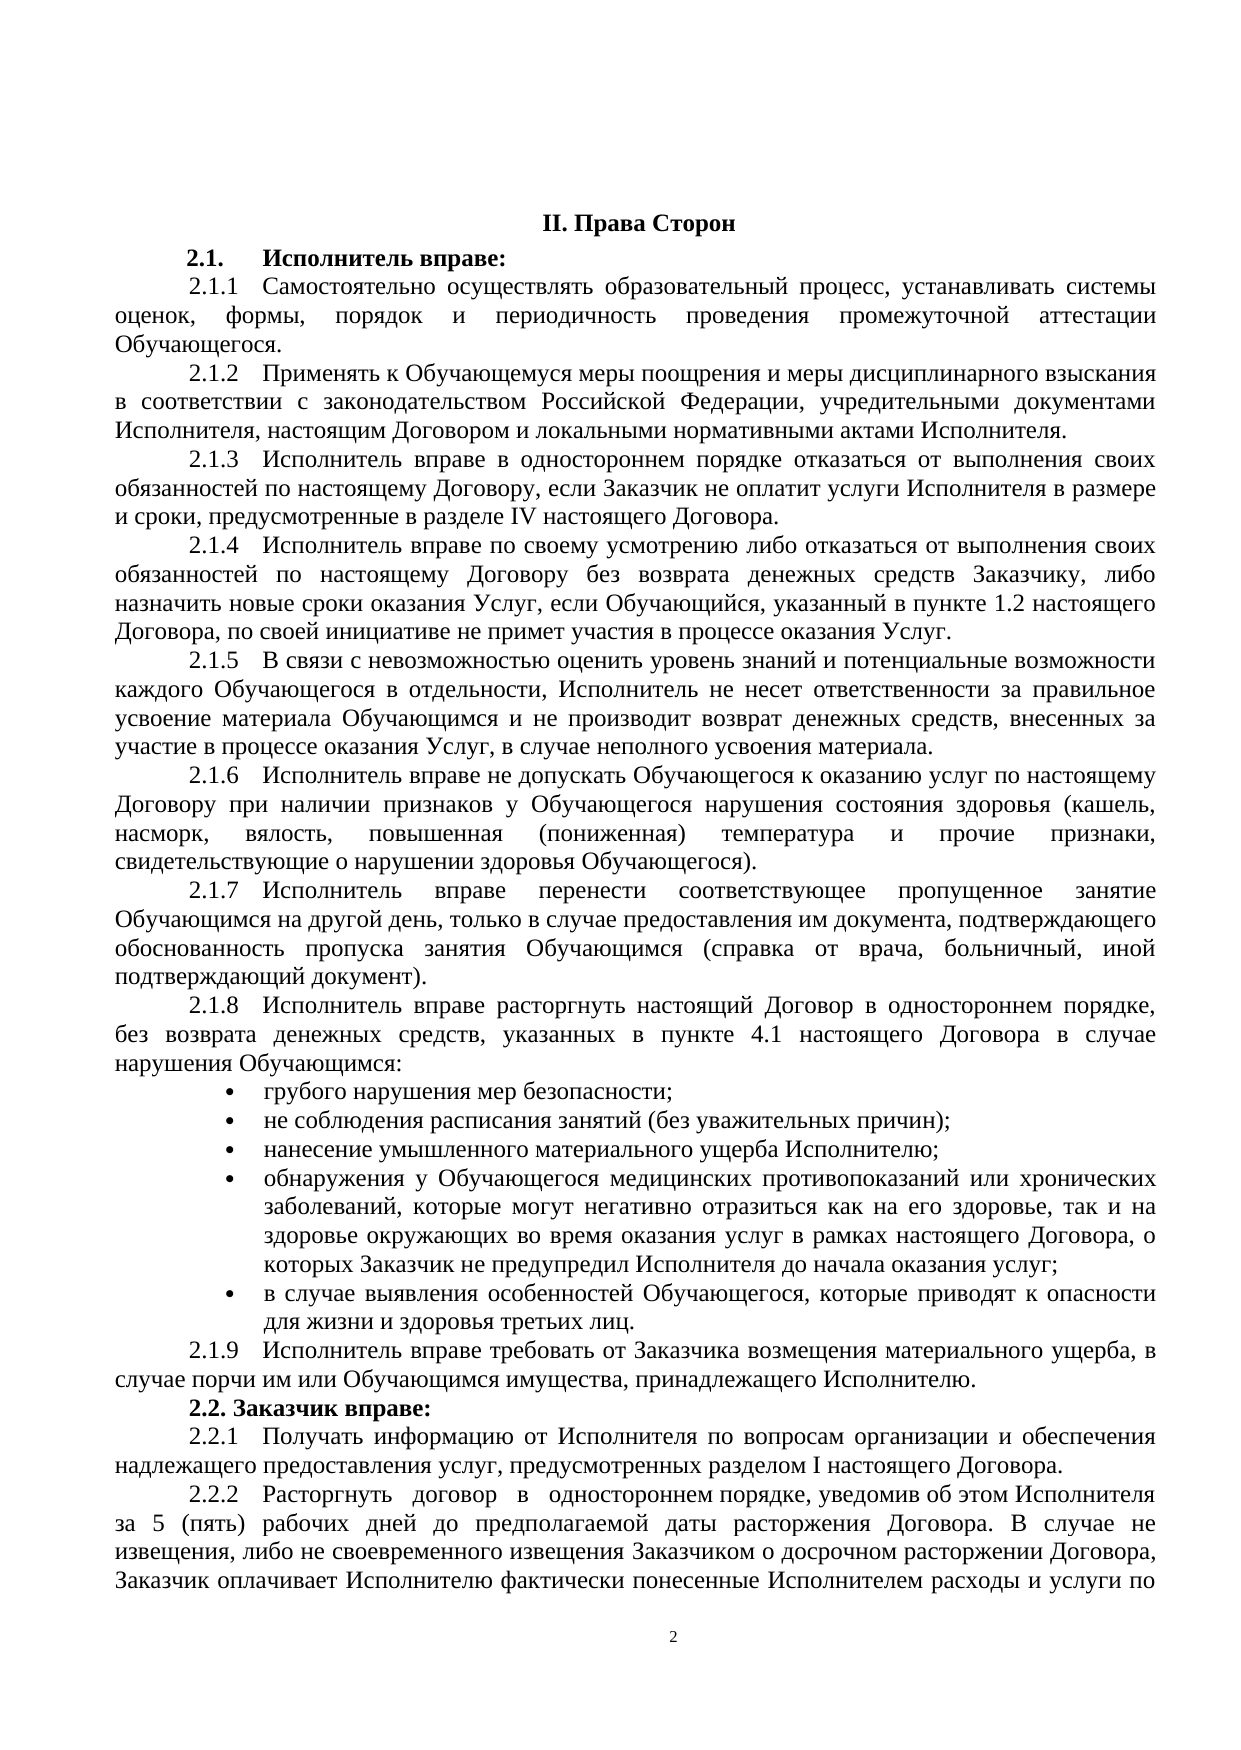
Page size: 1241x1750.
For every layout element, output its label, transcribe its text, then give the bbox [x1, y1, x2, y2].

list Исполнитель вправе не допускать Обучающегося к оказанию услуг по настоящему Договору при наличии признаков у Обучающегося нарушения состояния здоровья (кашель, насморк, вялость, повышенная (пониженная) температура и прочие признаки, свидетельствующие о нарушении здоровья Обучающегося). [114, 760, 1157, 875]
list Исполнитель вправе перенести соответствующее пропущенное занятие Обучающимся на другой день, только в случае предоставления им документа, подтверждающего обоснованность пропуска занятия Обучающимся (справка от врача, больничный, иной подтверждающий документ). [114, 875, 1157, 990]
list в случае выявления особенностей Обучающегося, которые приводят к опасности для жизни и здоровья третьих лиц. [226, 1278, 1157, 1335]
list Исполнитель вправе требовать от Заказчика возмещения материального ущерба, в случае порчи им или Обучающимся имущества, принадлежащего Исполнителю. [114, 1335, 1157, 1393]
list Исполнитель вправе по своему усмотрению либо отказаться от выполнения своих обязанностей по настоящему Договору без возврата денежных средств Заказчику, либо назначить новые сроки оказания Услуг, если Обучающийся, указанный в пункте 1.2 настоящего Договора, по своей инициативе не примет участия в процессе оказания Услуг. [114, 530, 1157, 645]
list Исполнитель вправе в одностороннем порядке отказаться от выполнения своих обязанностей по настоящему Договору, если Заказчик не оплатит услуги Исполнителя в размере и сроки, предусмотренные в разделе IV настоящего Договора. [114, 444, 1157, 530]
list нанесение умышленного материального ущерба Исполнителю; [226, 1134, 1157, 1163]
list Заказчик вправе: [114, 1393, 1157, 1421]
list не соблюдения расписания занятий (без уважительных причин); [226, 1105, 1157, 1134]
list Применять к Обучающемуся меры поощрения и меры дисциплинарного взыскания в соответствии с законодательством Российской Федерации, учредительными документами Исполнителя, настоящим Договором и локальными нормативными актами Исполнителя. [114, 358, 1157, 444]
list Исполнитель вправе расторгнуть настоящий Договор в одностороннем порядке, без возврата денежных средств, указанных в пункте 4.1 настоящего Договора в случае нарушения Обучающимся: [114, 990, 1157, 1076]
list Самостоятельно осуществлять образовательный процесс, устанавливать системы оценок, формы, порядок и периодичность проведения промежуточной аттестации Обучающегося. [114, 271, 1157, 358]
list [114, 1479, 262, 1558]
list В связи с невозможностью оценить уровень знаний и потенциальные возможности каждого Обучающегося в отдельности, Исполнитель не несет ответственности за правильное усвоение материала Обучающимся и не производит возврат денежных средств, внесенных за участие в процессе оказания Услуг, в случае неполного усвоения материала. [114, 645, 1157, 760]
list Исполнитель вправе: [114, 243, 1157, 271]
list грубого нарушения мер безопасности; [226, 1076, 1157, 1105]
subtitle II. Права Сторон [114, 208, 1157, 236]
list обнаружения у Обучающегося медицинских противопоказаний или хронических заболеваний, которые могут негативно отразиться как на его здоровье, так и на здоровье окружающих во время оказания услуг в рамках настоящего Договора, о которых Заказчик не предупредил Исполнителя до начала оказания услуг; [226, 1163, 1157, 1278]
